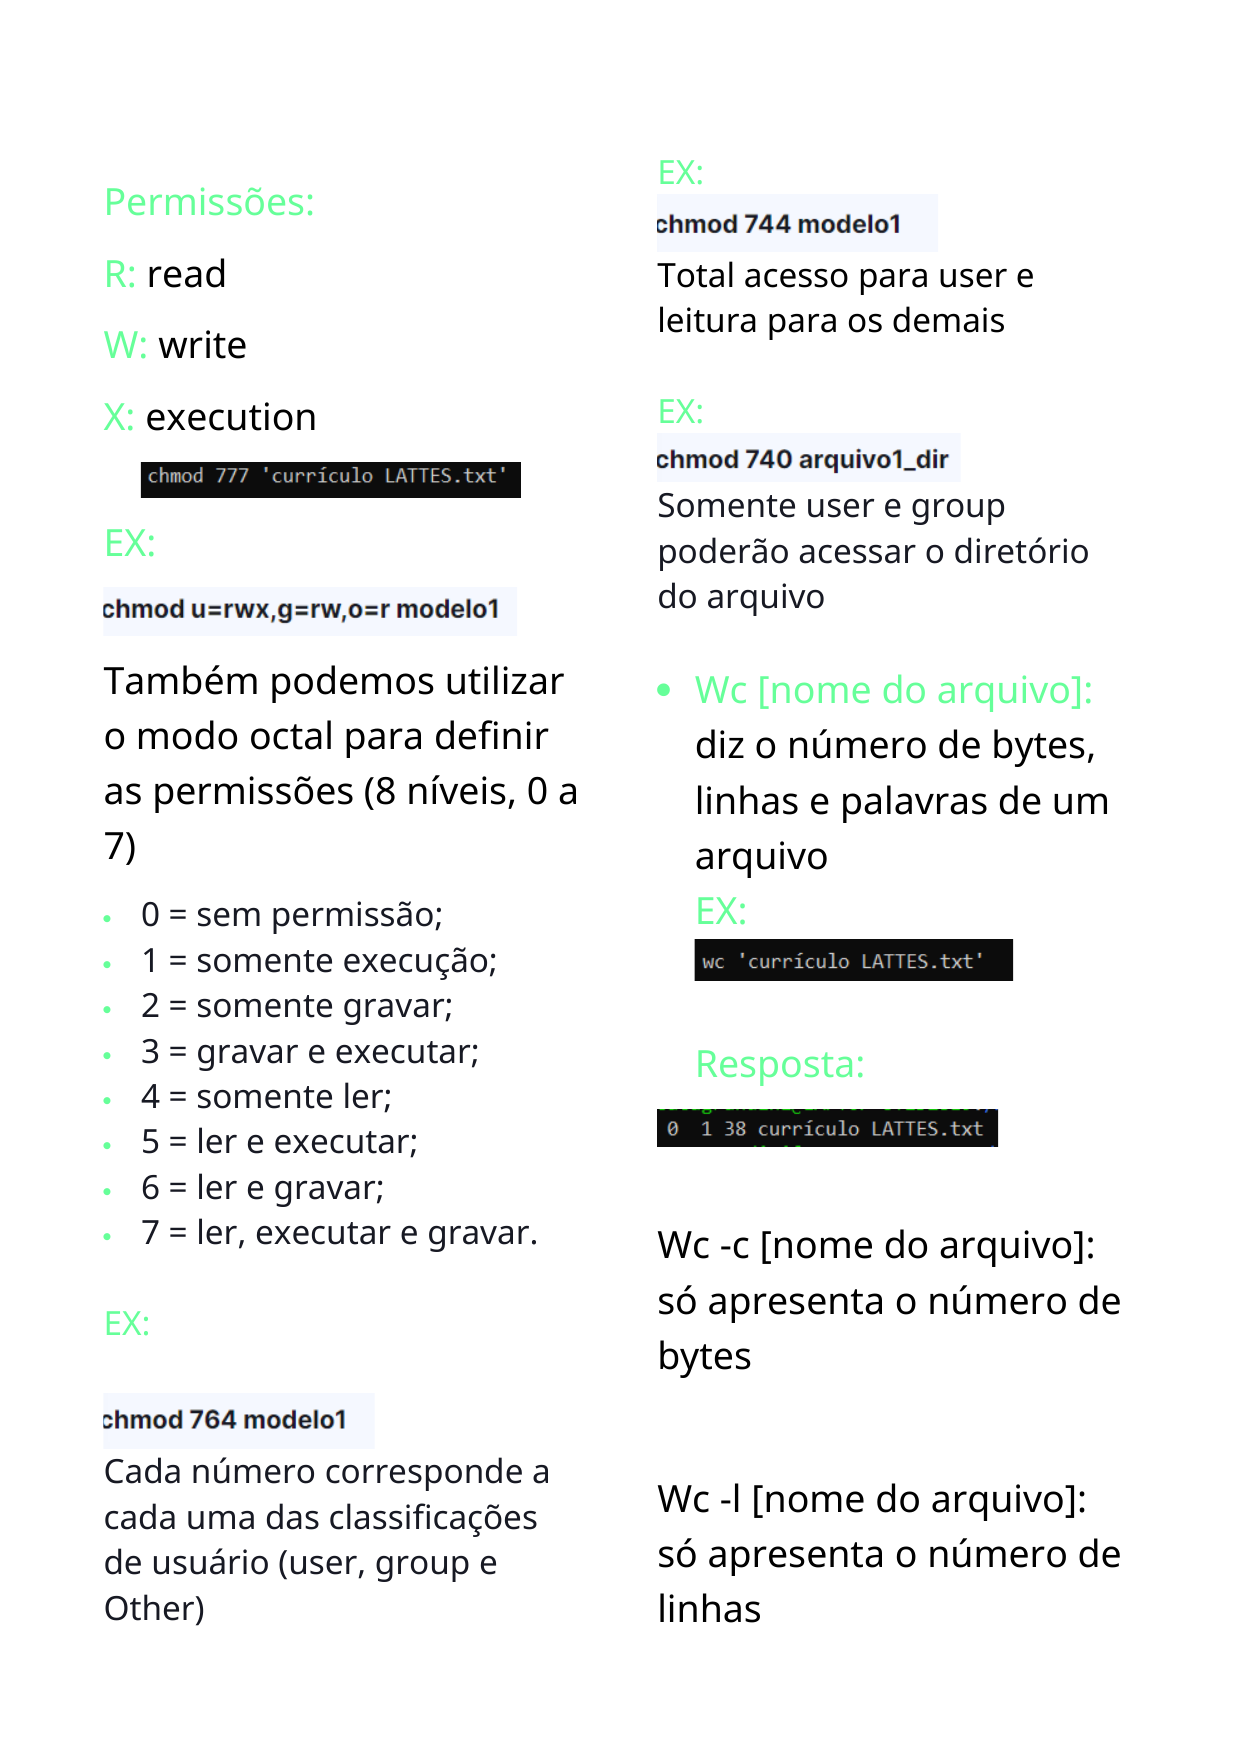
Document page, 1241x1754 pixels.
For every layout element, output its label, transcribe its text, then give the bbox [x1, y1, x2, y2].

list Wc [nome do arquivo]: diz o número de bytes, linhas e palavras de um arquivo [657, 664, 1137, 880]
list Resposta: [694, 1038, 1137, 1089]
text Total acesso para user e leitura para os demais [657, 252, 1137, 342]
text EX: [657, 388, 1137, 433]
list EX: [694, 884, 1137, 935]
text Wc -l [nome do arquivo]: só apresenta o número de linhas [657, 1473, 1137, 1634]
picture [657, 1109, 999, 1147]
text Permissões: [103, 175, 583, 226]
text W: write [103, 319, 583, 370]
text Wc -c [nome do arquivo]: só apresenta o número de bytes [657, 1219, 1137, 1380]
list 3 = gravar e executar; [103, 1027, 583, 1073]
list 2 = somente gravar; [103, 982, 583, 1027]
picture [694, 939, 1014, 981]
text EX: [657, 149, 1137, 194]
list 4 = somente ler; [103, 1073, 583, 1118]
text R: read [103, 247, 583, 298]
picture [103, 1393, 375, 1449]
picture [103, 587, 518, 636]
list 6 = ler e gravar; [103, 1164, 583, 1209]
text Também podemos utilizar o modo octal para definir as permissões (8 níveis, 0 a 7) [103, 654, 583, 871]
text X: execution [103, 390, 583, 441]
picture [140, 462, 521, 498]
picture [657, 433, 961, 482]
list 5 = ler e executar; [103, 1118, 583, 1164]
text Cada número corresponde a cada uma das classificações de usuário (user, group e Other) [103, 1448, 583, 1630]
text EX: [103, 516, 583, 567]
text EX: [103, 1254, 583, 1345]
list 7 = ler, executar e gravar. [103, 1209, 583, 1254]
text Somente user e group poderão acessar o diretório do arquivo [657, 482, 1137, 618]
picture [657, 194, 939, 252]
list 1 = somente execução; [103, 937, 583, 982]
list 0 = sem permissão; [103, 891, 583, 937]
